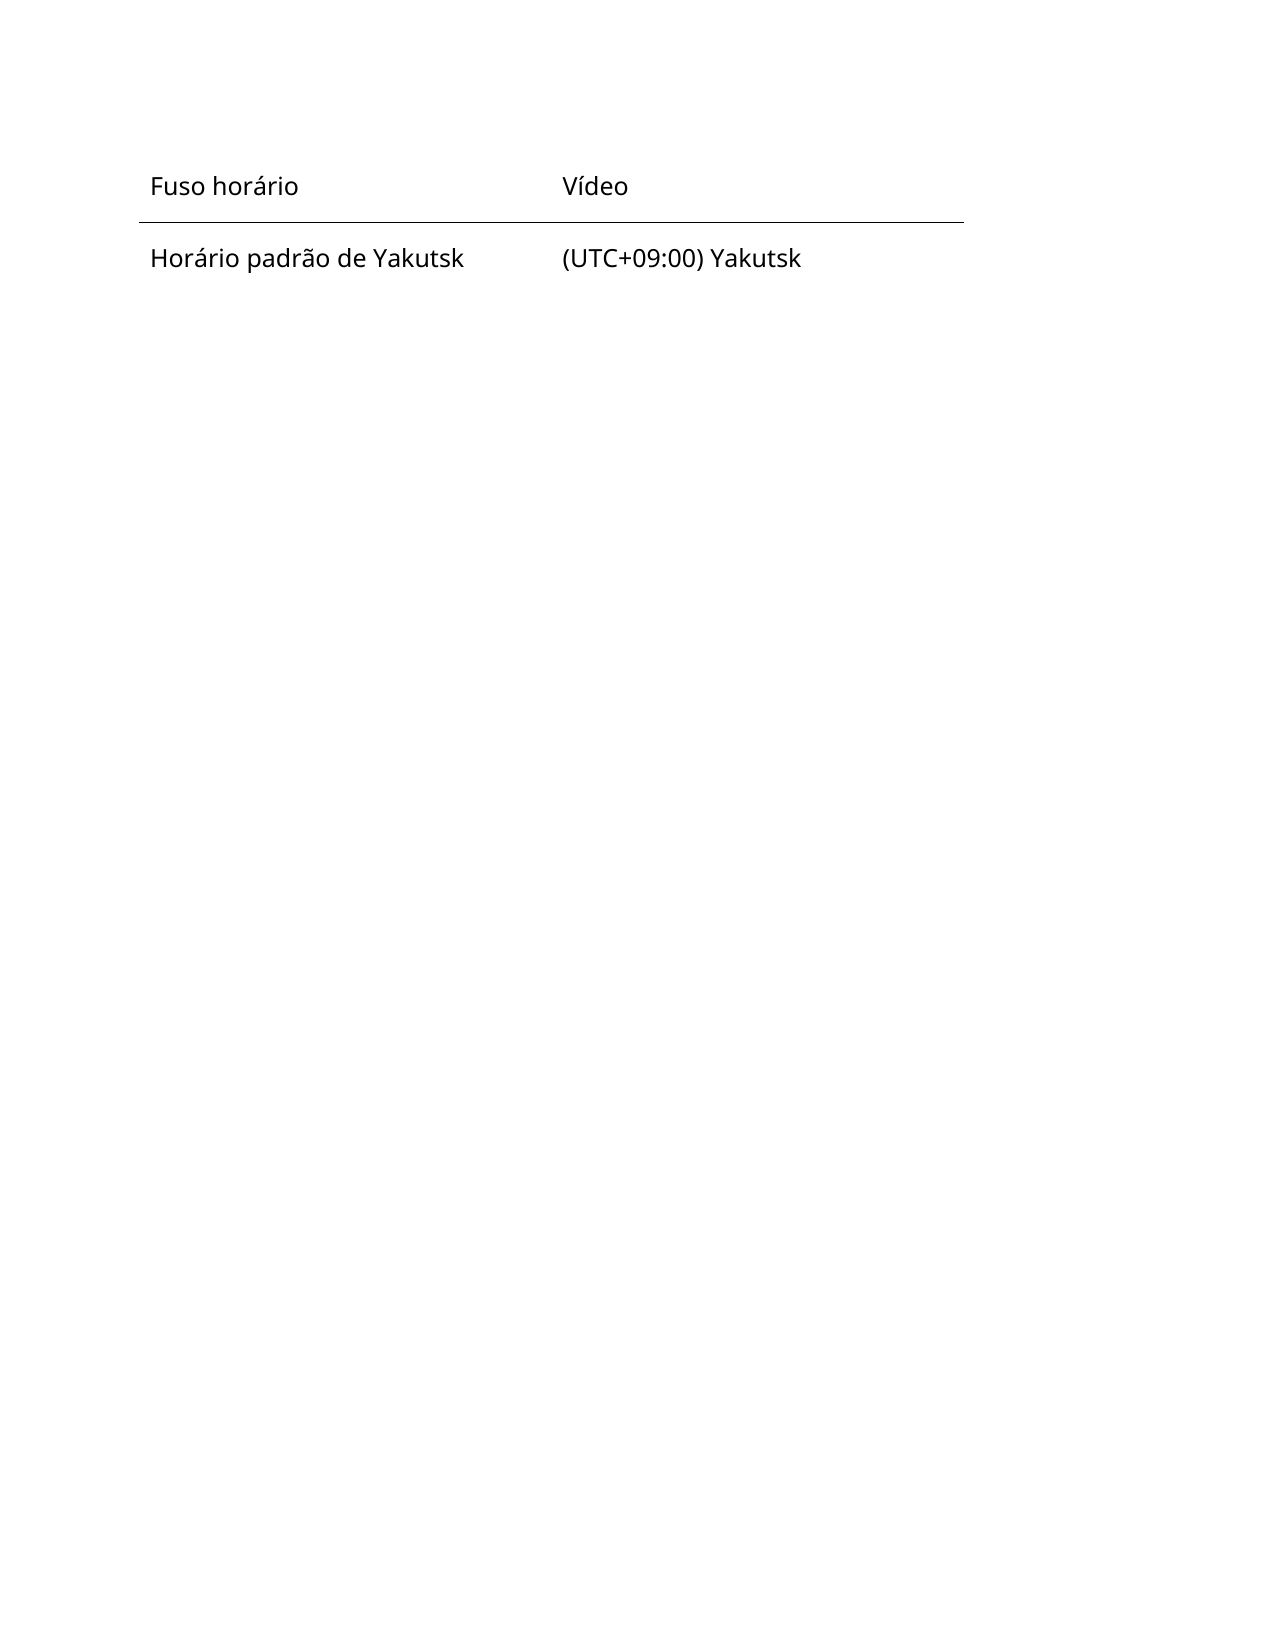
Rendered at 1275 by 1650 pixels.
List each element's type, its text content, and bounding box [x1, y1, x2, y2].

table_header Fuso horário [139, 150, 551, 222]
table_cell Horário padrão de Yakutsk [139, 223, 551, 293]
table_cell (UTC+09:00) Yakutsk [551, 223, 964, 293]
table_header Vídeo [551, 150, 964, 222]
